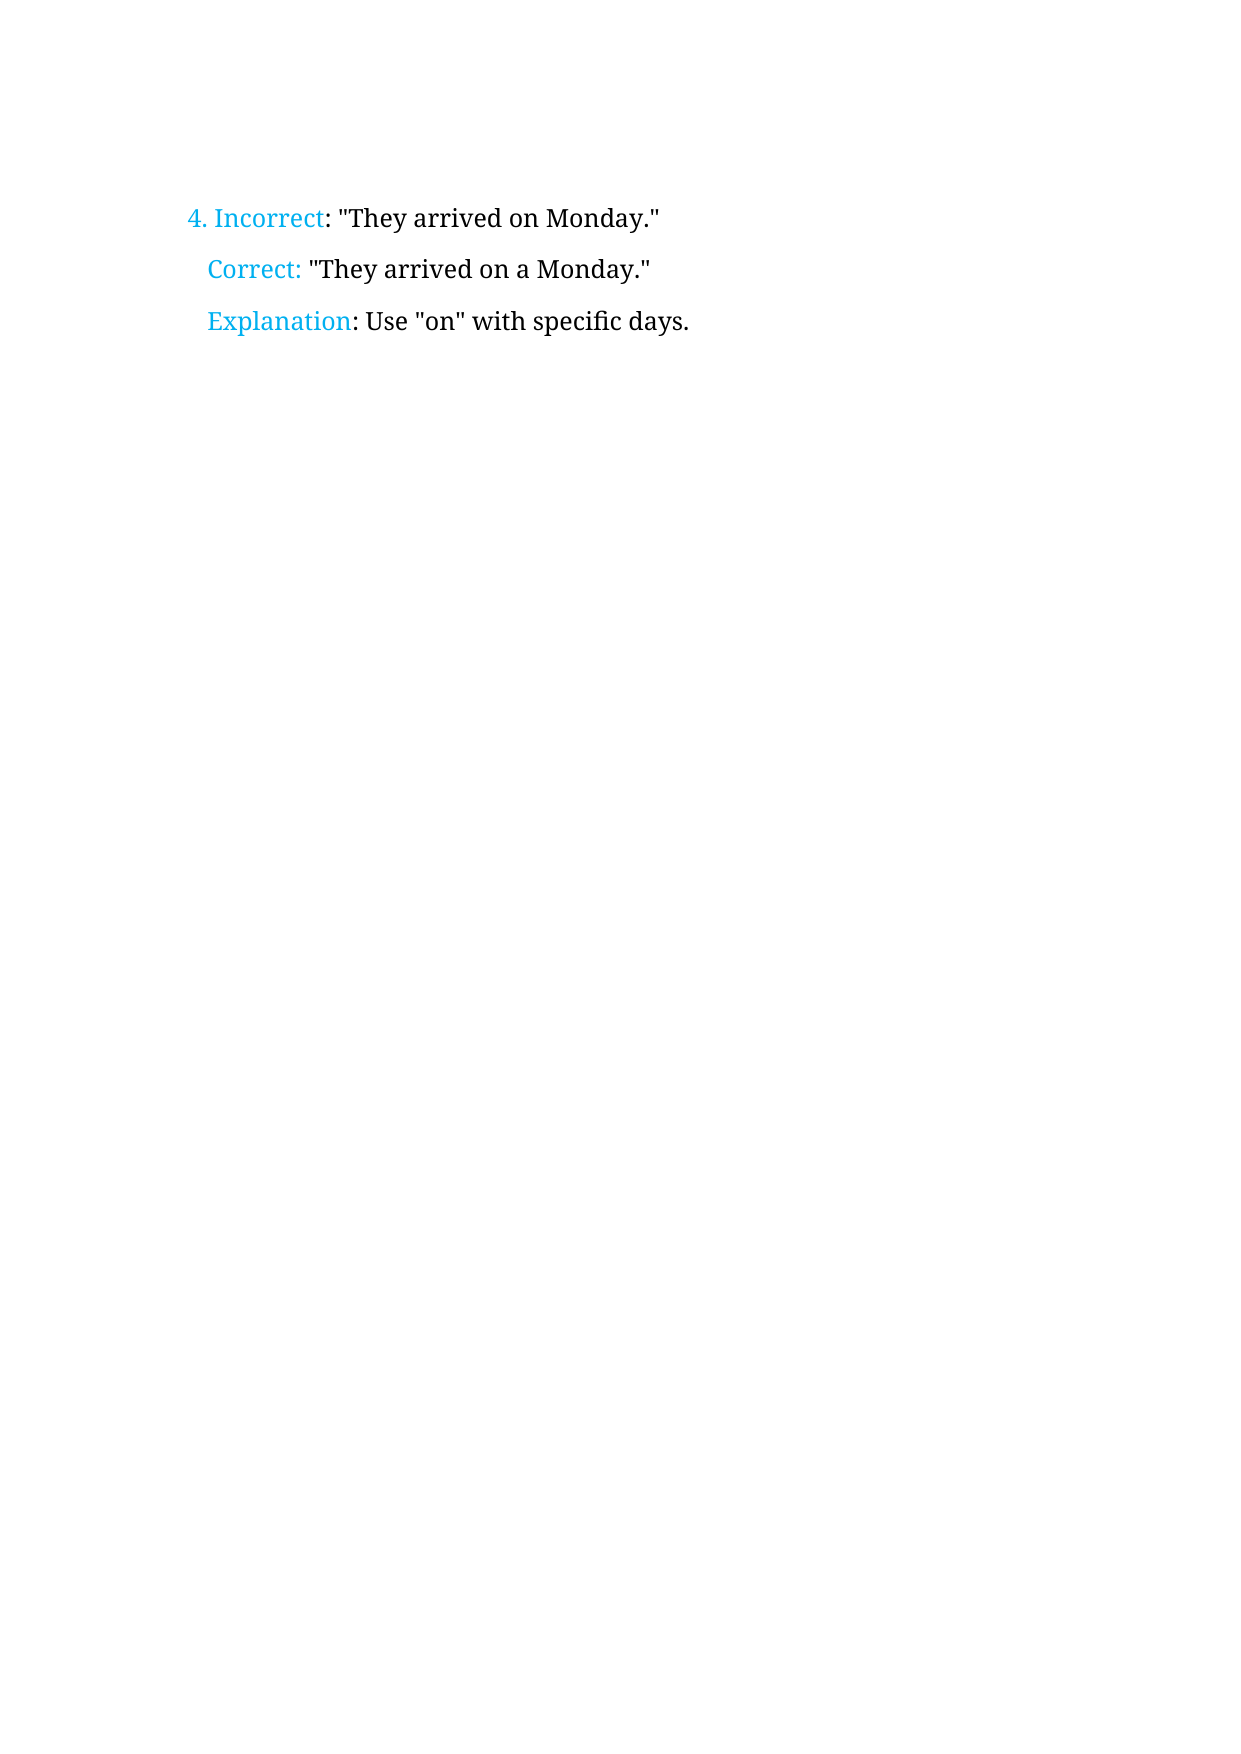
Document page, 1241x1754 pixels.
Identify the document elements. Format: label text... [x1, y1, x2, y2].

text Correct: "They arrived on a Monday." [187, 252, 1053, 286]
text 4. Incorrect: "They arrived on Monday." [187, 201, 1053, 235]
text Explanation: Use "on" with specific days. [187, 303, 1053, 337]
